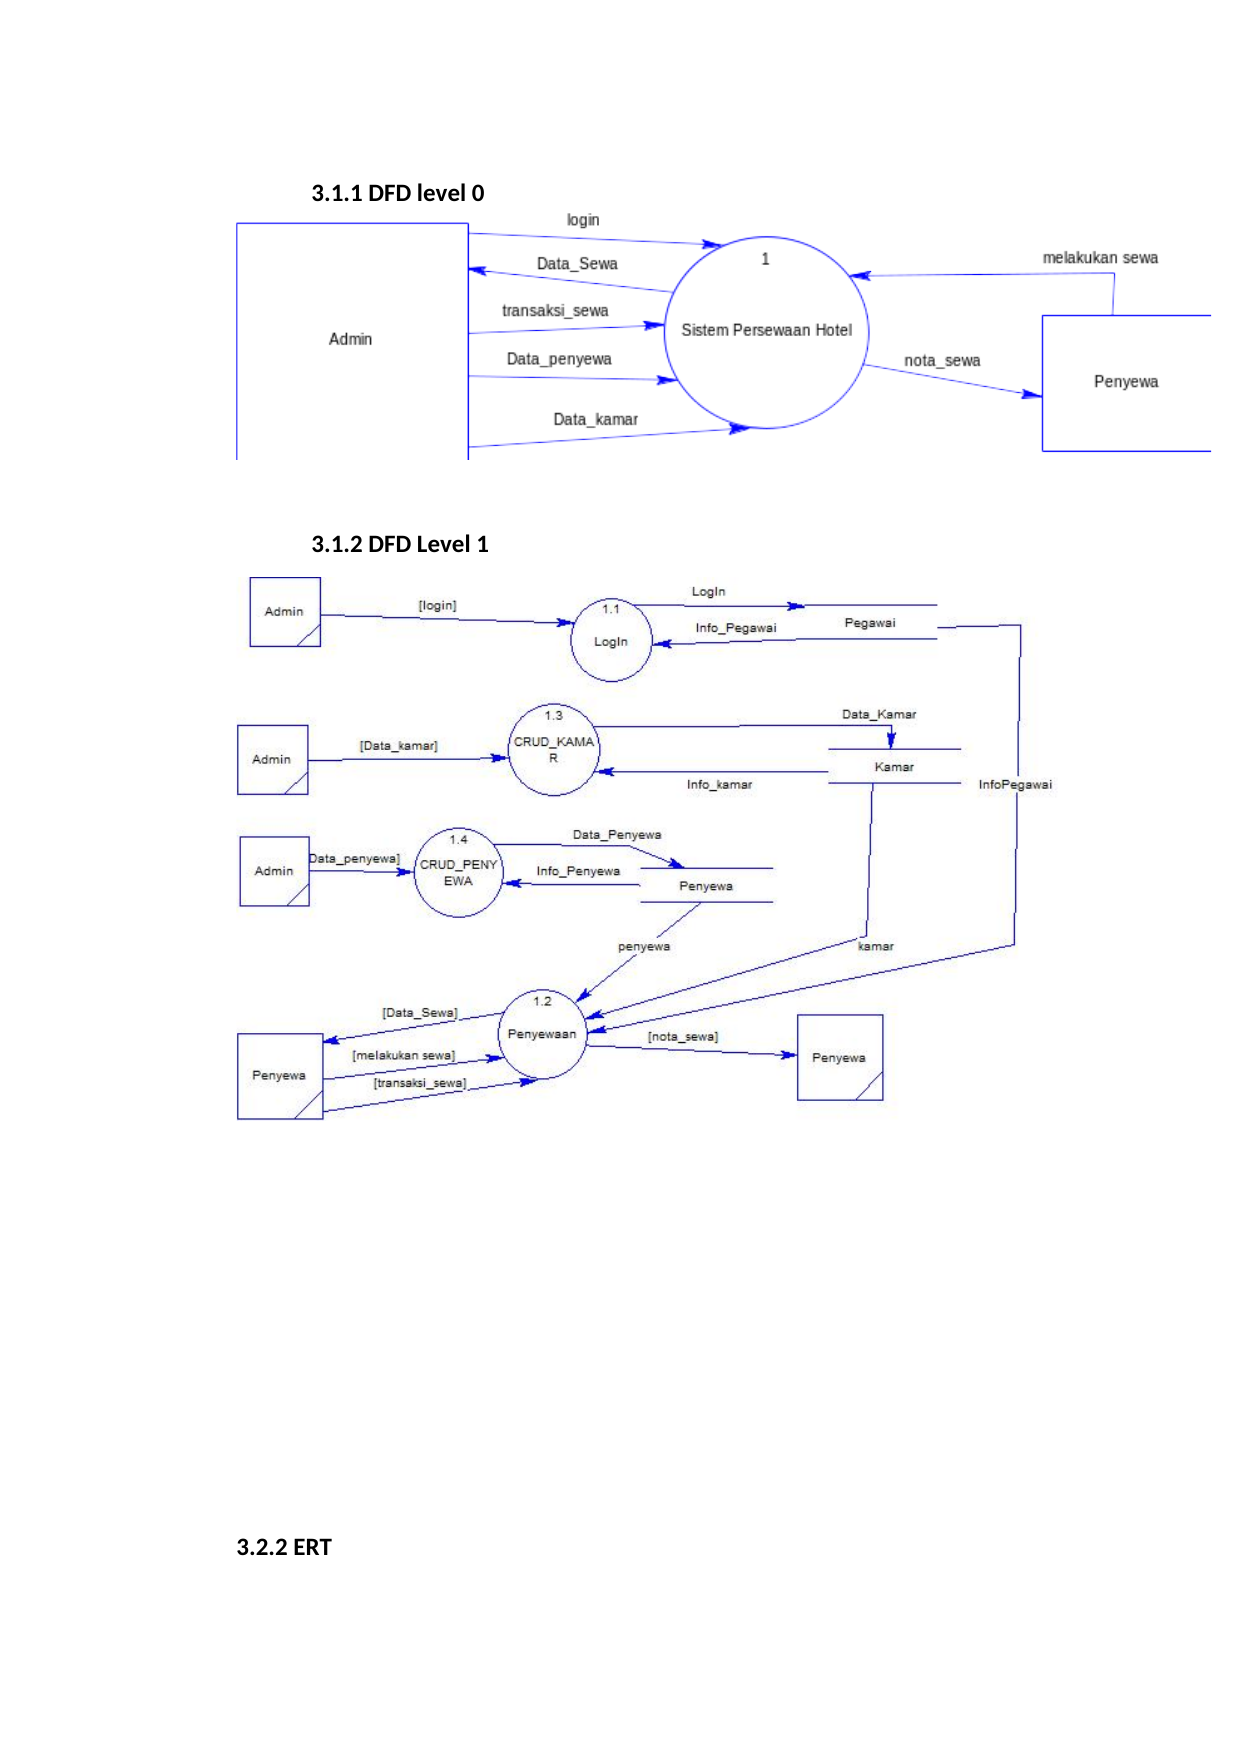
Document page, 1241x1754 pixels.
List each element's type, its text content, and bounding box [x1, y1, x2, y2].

text 3.1.1 DFD level 0 [470, 327, 673, 377]
text 3.1.1 DFD level 0 [470, 235, 709, 290]
text 3.1.1 DFD level 0 [236, 177, 1063, 273]
text 3.1.1 DFD level 0 [470, 272, 670, 331]
text 3.2.2 ERT [236, 1531, 1063, 1562]
text 3.1.1 DFD level 0 [854, 276, 1063, 394]
picture [236, 577, 1064, 1121]
text 3.1.1 DFD level 0 [470, 367, 1063, 460]
text 3.1.2 DFD Level 1 [236, 528, 1063, 559]
